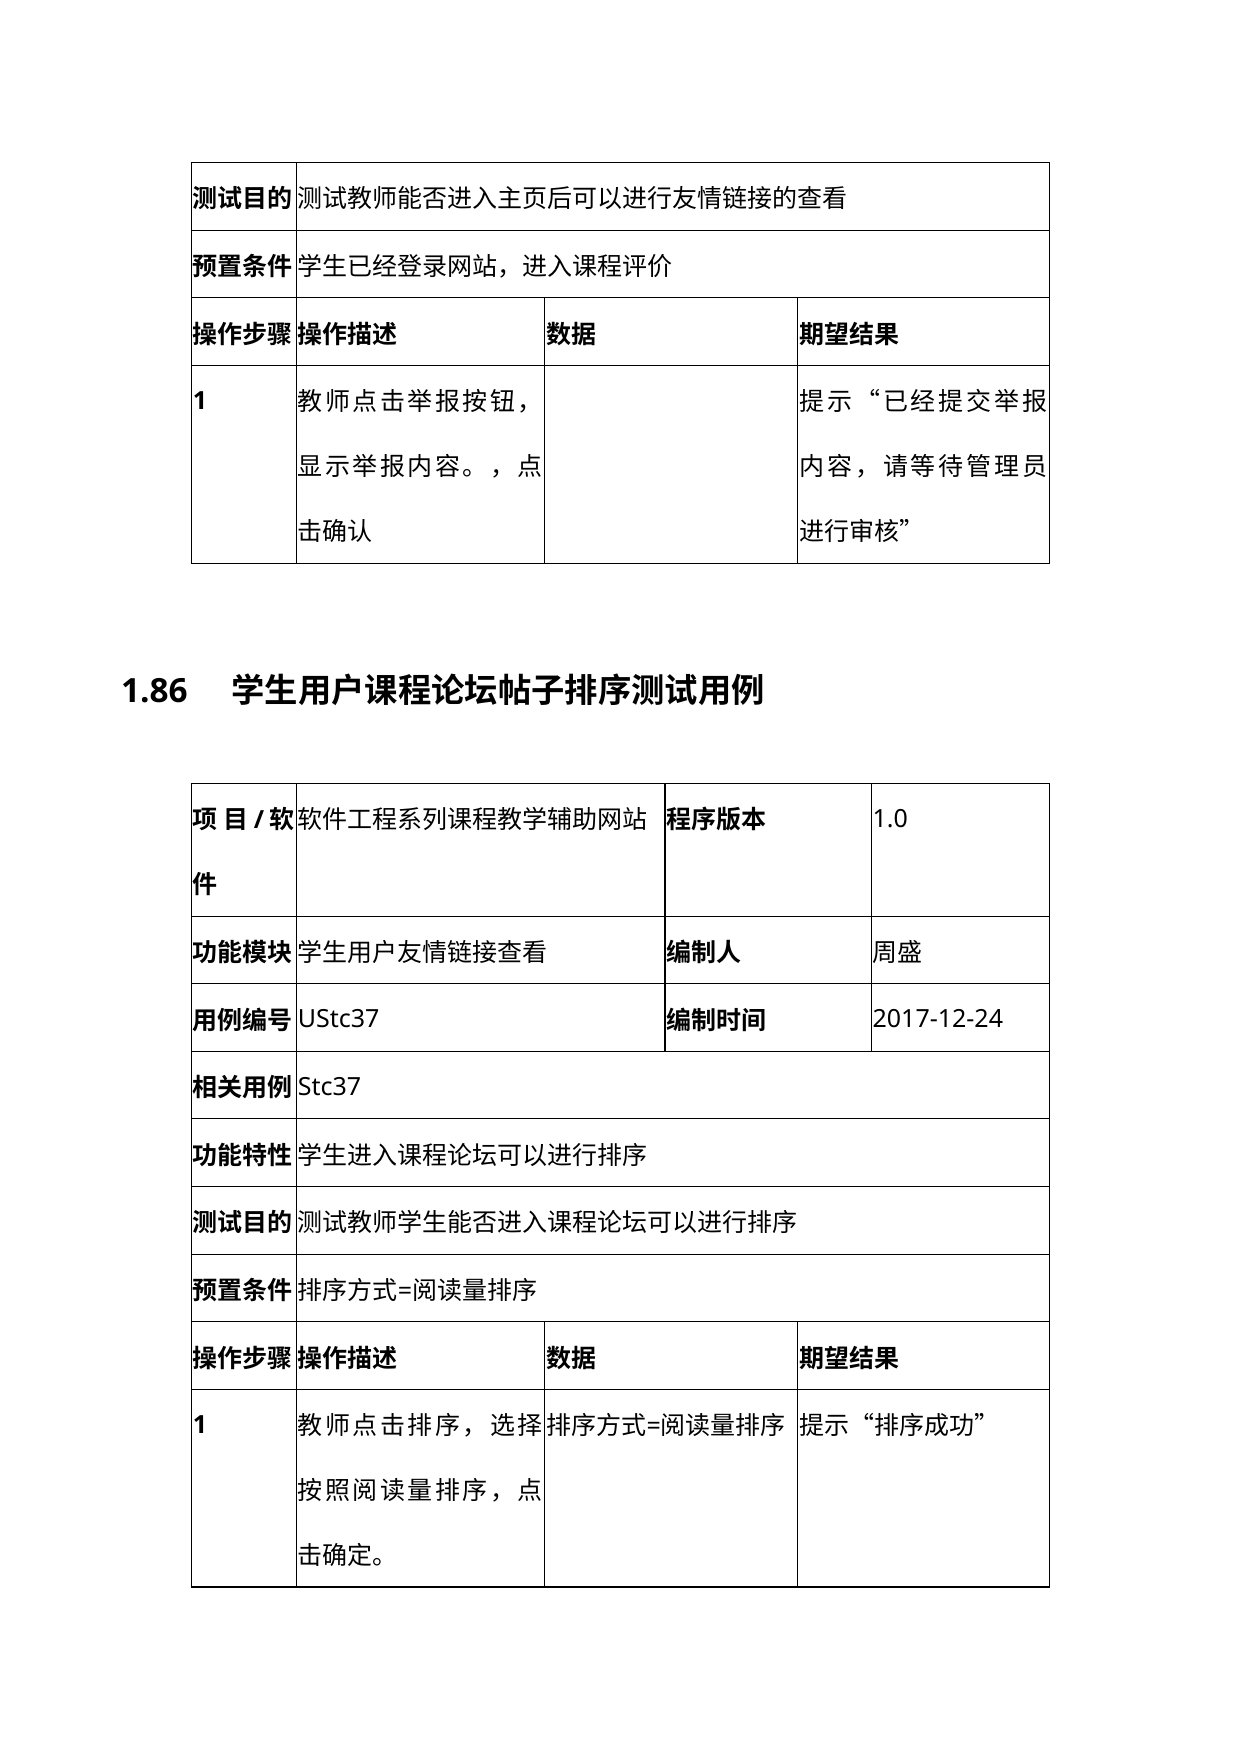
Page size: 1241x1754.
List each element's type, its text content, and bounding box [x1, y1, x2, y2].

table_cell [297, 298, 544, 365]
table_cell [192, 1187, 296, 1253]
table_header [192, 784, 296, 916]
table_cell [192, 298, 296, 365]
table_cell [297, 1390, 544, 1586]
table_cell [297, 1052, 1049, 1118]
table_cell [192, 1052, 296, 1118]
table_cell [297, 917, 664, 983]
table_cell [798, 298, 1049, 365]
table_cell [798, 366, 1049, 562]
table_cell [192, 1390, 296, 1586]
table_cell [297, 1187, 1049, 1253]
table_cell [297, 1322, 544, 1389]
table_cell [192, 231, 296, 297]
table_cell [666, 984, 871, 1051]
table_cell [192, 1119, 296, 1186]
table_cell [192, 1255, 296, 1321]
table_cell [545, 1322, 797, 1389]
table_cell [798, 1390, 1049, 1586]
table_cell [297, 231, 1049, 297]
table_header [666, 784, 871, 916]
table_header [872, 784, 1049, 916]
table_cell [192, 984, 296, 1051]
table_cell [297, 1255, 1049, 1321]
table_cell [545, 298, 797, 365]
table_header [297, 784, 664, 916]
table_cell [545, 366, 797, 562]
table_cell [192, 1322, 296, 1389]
subtitle 学生用户课程论坛帖子排序测试用例 [187, 656, 1053, 721]
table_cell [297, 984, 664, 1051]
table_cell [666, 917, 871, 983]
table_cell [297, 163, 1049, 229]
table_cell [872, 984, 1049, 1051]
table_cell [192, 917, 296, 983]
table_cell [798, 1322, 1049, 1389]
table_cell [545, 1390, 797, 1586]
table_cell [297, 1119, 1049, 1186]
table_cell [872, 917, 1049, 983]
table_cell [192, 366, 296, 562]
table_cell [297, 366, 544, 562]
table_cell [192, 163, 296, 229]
